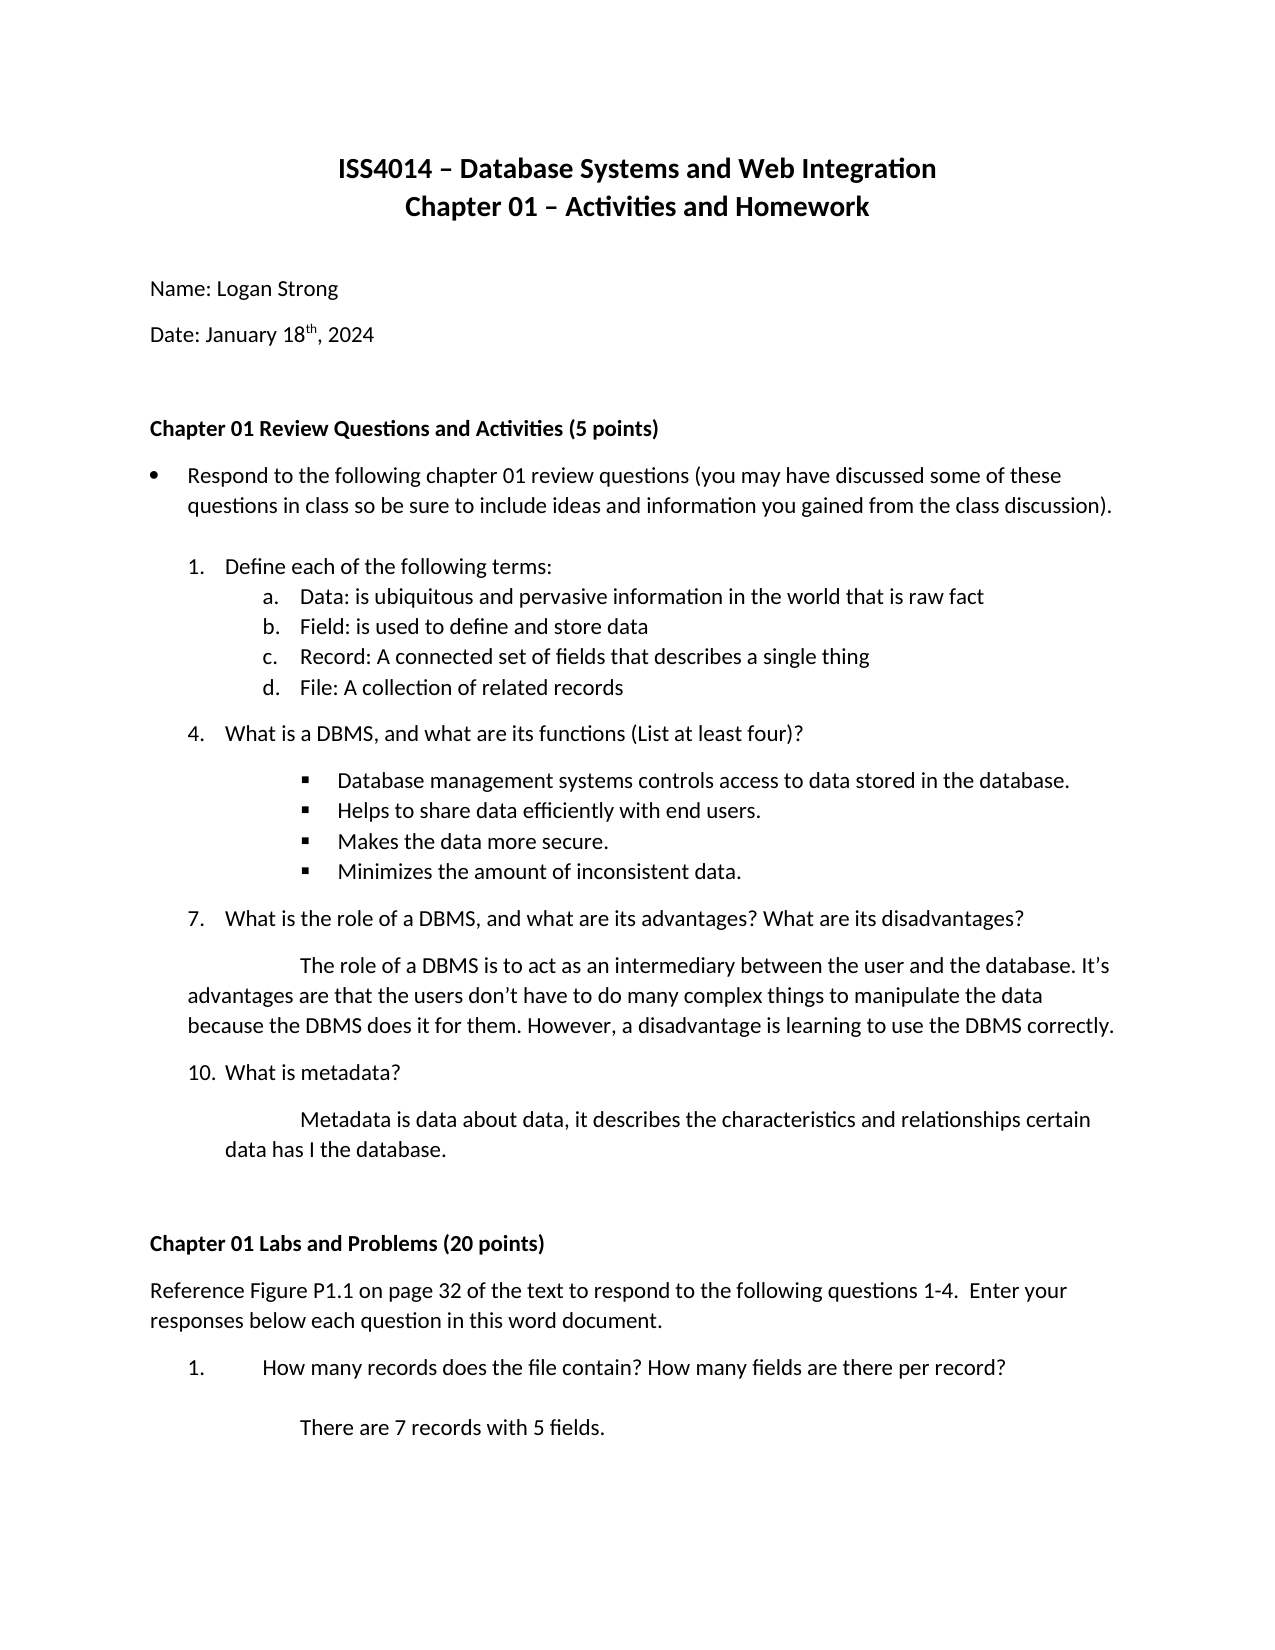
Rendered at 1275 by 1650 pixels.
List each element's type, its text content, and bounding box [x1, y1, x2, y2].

list The role of a DBMS is to act as an intermediary between the user and the database. It’s advantages are that the users don’t have to do many complex things to manipulate the data because the DBMS does it for them. However, a disadvantage is learning to use the DBMS correctly. [187, 951, 1125, 1039]
list Record: A connected set of fields that describes a single thing [262, 642, 1125, 671]
text 10. What is metadata? [187, 1058, 1125, 1086]
list Data: is ubiquitous and pervasive information in the world that is raw fact [262, 582, 1125, 610]
text ISS4014 – Database Systems and Web Integration [150, 150, 1125, 186]
list How many records does the file contain? How many fields are there per record? [187, 1353, 1125, 1381]
list Field: is used to define and store data [262, 612, 1125, 640]
list File: A collection of related records [262, 673, 1125, 701]
text 7. What is the role of a DBMS, and what are its advantages? What are its disadvantages? [187, 904, 1125, 932]
text Chapter 01 – Activities and Homework [150, 188, 1125, 224]
list Makes the data more secure. [300, 827, 1125, 855]
text Date: January 18th, 2024 [150, 321, 1125, 349]
text Chapter 01 Labs and Problems (20 points) [150, 1229, 1125, 1257]
text Reference Figure P1.1 on page 32 of the text to respond to the following questions 1-4. Enter your responses below each question in this word document. [150, 1276, 1125, 1334]
text Name: Logan Strong [150, 274, 1125, 302]
list Define each of the following terms: [187, 552, 1125, 580]
text Chapter 01 Review Questions and Activities (5 points) [150, 414, 1125, 442]
text 4. What is a DBMS, and what are its functions (List at least four)? [187, 719, 1125, 748]
list Database management systems controls access to data stored in the database. [300, 766, 1125, 794]
list Minimizes the amount of inconsistent data. [300, 857, 1125, 885]
list Helps to share data efficiently with end users. [300, 797, 1125, 825]
list Respond to the following chapter 01 review questions (you may have discussed some of these questions in class so be sure to include ideas and information you gained from the class discussion). [150, 461, 1125, 519]
text Metadata is data about data, it describes the characteristics and relationships certain data has I the database. [187, 1105, 1125, 1163]
list There are 7 records with 5 fields. [300, 1413, 1125, 1441]
